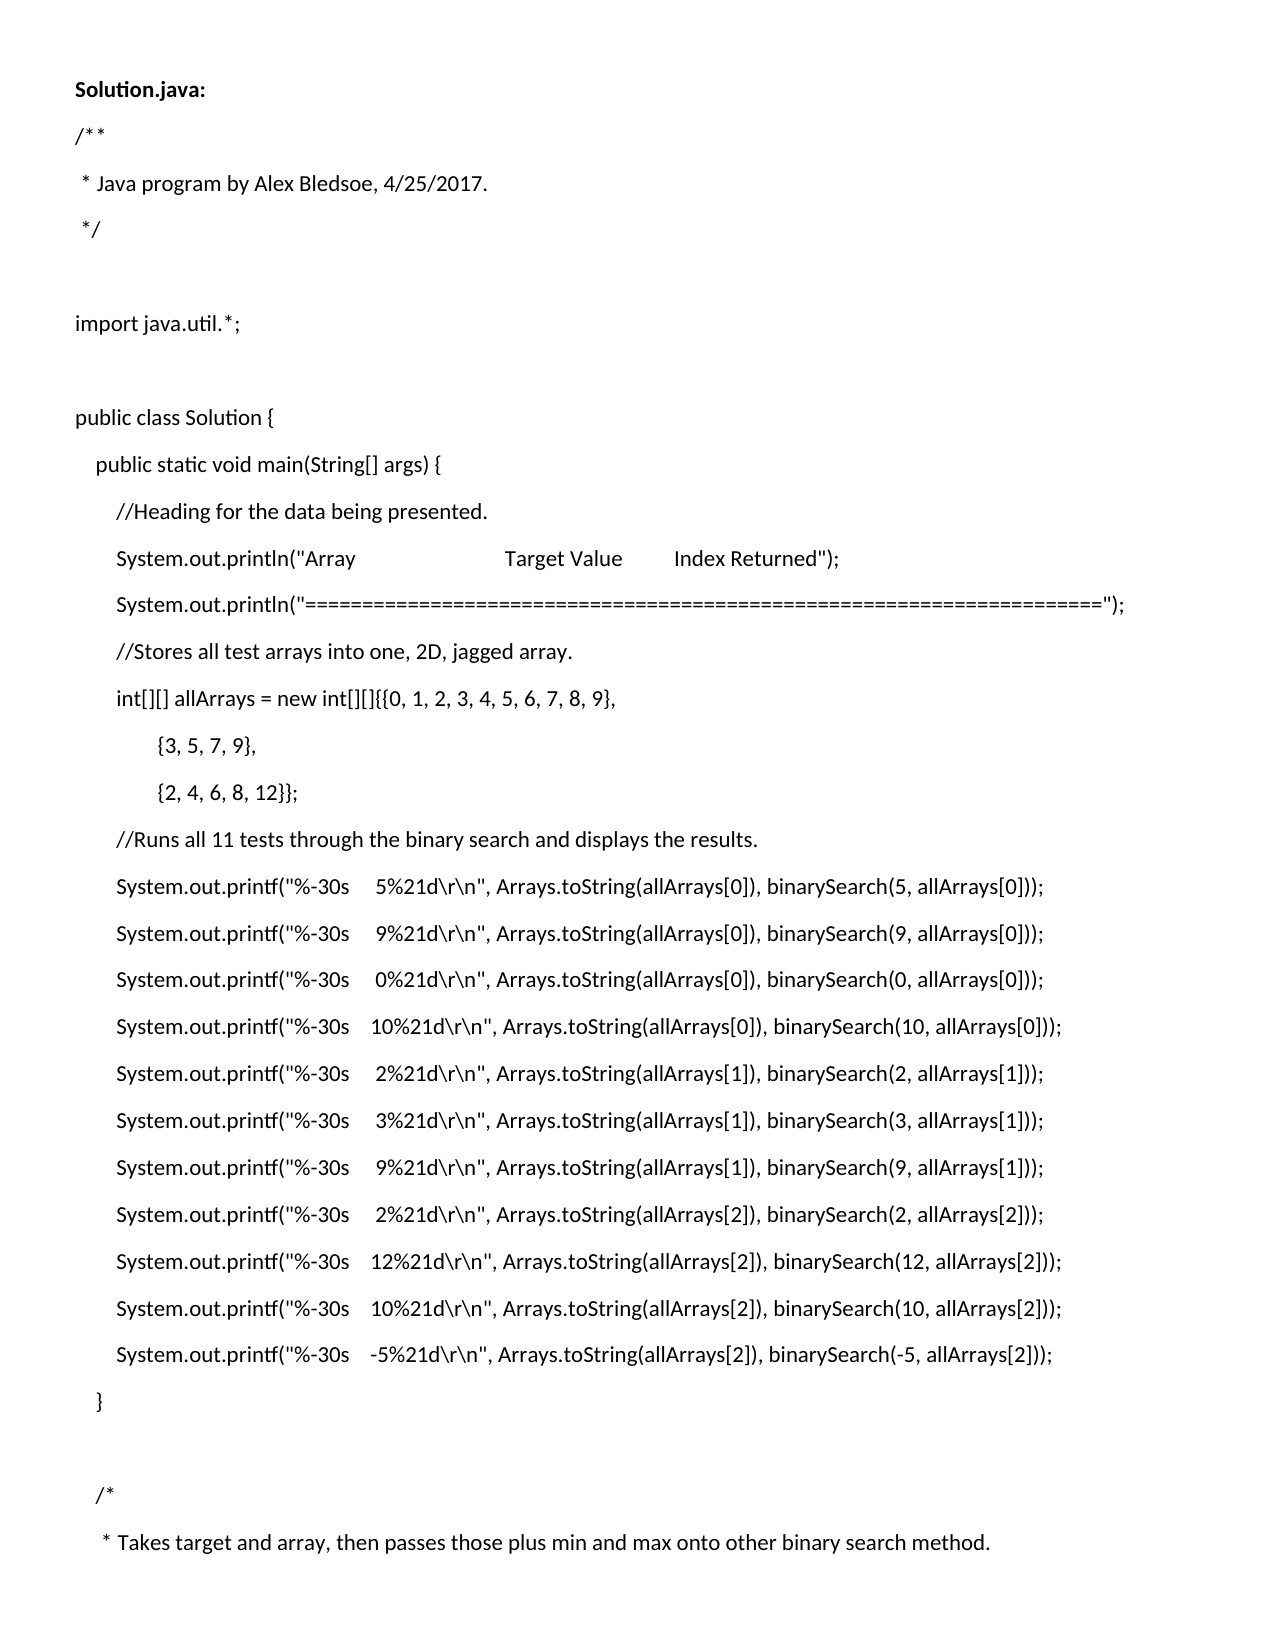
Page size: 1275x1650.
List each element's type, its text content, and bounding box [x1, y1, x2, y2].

text System.out.println("Array Target Value Index Returned"); [75, 544, 1200, 572]
text {2, 4, 6, 8, 12}}; [75, 778, 1200, 806]
text System.out.printf("%-30s 10%21d\r\n", Arrays.toString(allArrays[2]), binarySearch(10, allArrays[2])); [75, 1294, 1200, 1322]
text //Runs all 11 tests through the binary search and displays the results. [75, 825, 1200, 853]
text public class Solution { [75, 403, 1200, 431]
text System.out.printf("%-30s 0%21d\r\n", Arrays.toString(allArrays[0]), binarySearch(0, allArrays[0])); [75, 966, 1200, 994]
text //Heading for the data being presented. [75, 497, 1200, 525]
text System.out.printf("%-30s 2%21d\r\n", Arrays.toString(allArrays[1]), binarySearch(2, allArrays[1])); [75, 1059, 1200, 1087]
text System.out.printf("%-30s 5%21d\r\n", Arrays.toString(allArrays[0]), binarySearch(5, allArrays[0])); [75, 872, 1200, 900]
text int[][] allArrays = new int[][]{{0, 1, 2, 3, 4, 5, 6, 7, 8, 9}, [75, 684, 1200, 712]
text System.out.printf("%-30s -5%21d\r\n", Arrays.toString(allArrays[2]), binarySearch(-5, allArrays[2])); [75, 1341, 1200, 1369]
text System.out.printf("%-30s 9%21d\r\n", Arrays.toString(allArrays[0]), binarySearch(9, allArrays[0])); [75, 919, 1200, 947]
text System.out.printf("%-30s 2%21d\r\n", Arrays.toString(allArrays[2]), binarySearch(2, allArrays[2])); [75, 1200, 1200, 1228]
text import java.util.*; [75, 309, 1200, 337]
text //Stores all test arrays into one, 2D, jagged array. [75, 637, 1200, 666]
text /** [75, 122, 1200, 150]
text } [75, 1387, 1200, 1416]
text System.out.printf("%-30s 10%21d\r\n", Arrays.toString(allArrays[0]), binarySearch(10, allArrays[0])); [75, 1012, 1200, 1041]
text {3, 5, 7, 9}, [75, 731, 1200, 759]
text System.out.printf("%-30s 9%21d\r\n", Arrays.toString(allArrays[1]), binarySearch(9, allArrays[1])); [75, 1153, 1200, 1181]
text * Java program by Alex Bledsoe, 4/25/2017. [75, 169, 1200, 197]
text Solution.java: [75, 75, 1200, 103]
text public static void main(String[] args) { [75, 450, 1200, 478]
text System.out.printf("%-30s 12%21d\r\n", Arrays.toString(allArrays[2]), binarySearch(12, allArrays[2])); [75, 1247, 1200, 1275]
text * Takes target and array, then passes those plus min and max onto other binary search method. [75, 1528, 1200, 1556]
text System.out.println("======================================================================"); [75, 591, 1200, 619]
text System.out.printf("%-30s 3%21d\r\n", Arrays.toString(allArrays[1]), binarySearch(3, allArrays[1])); [75, 1106, 1200, 1134]
text /* [75, 1481, 1200, 1509]
text */ [75, 216, 1200, 244]
